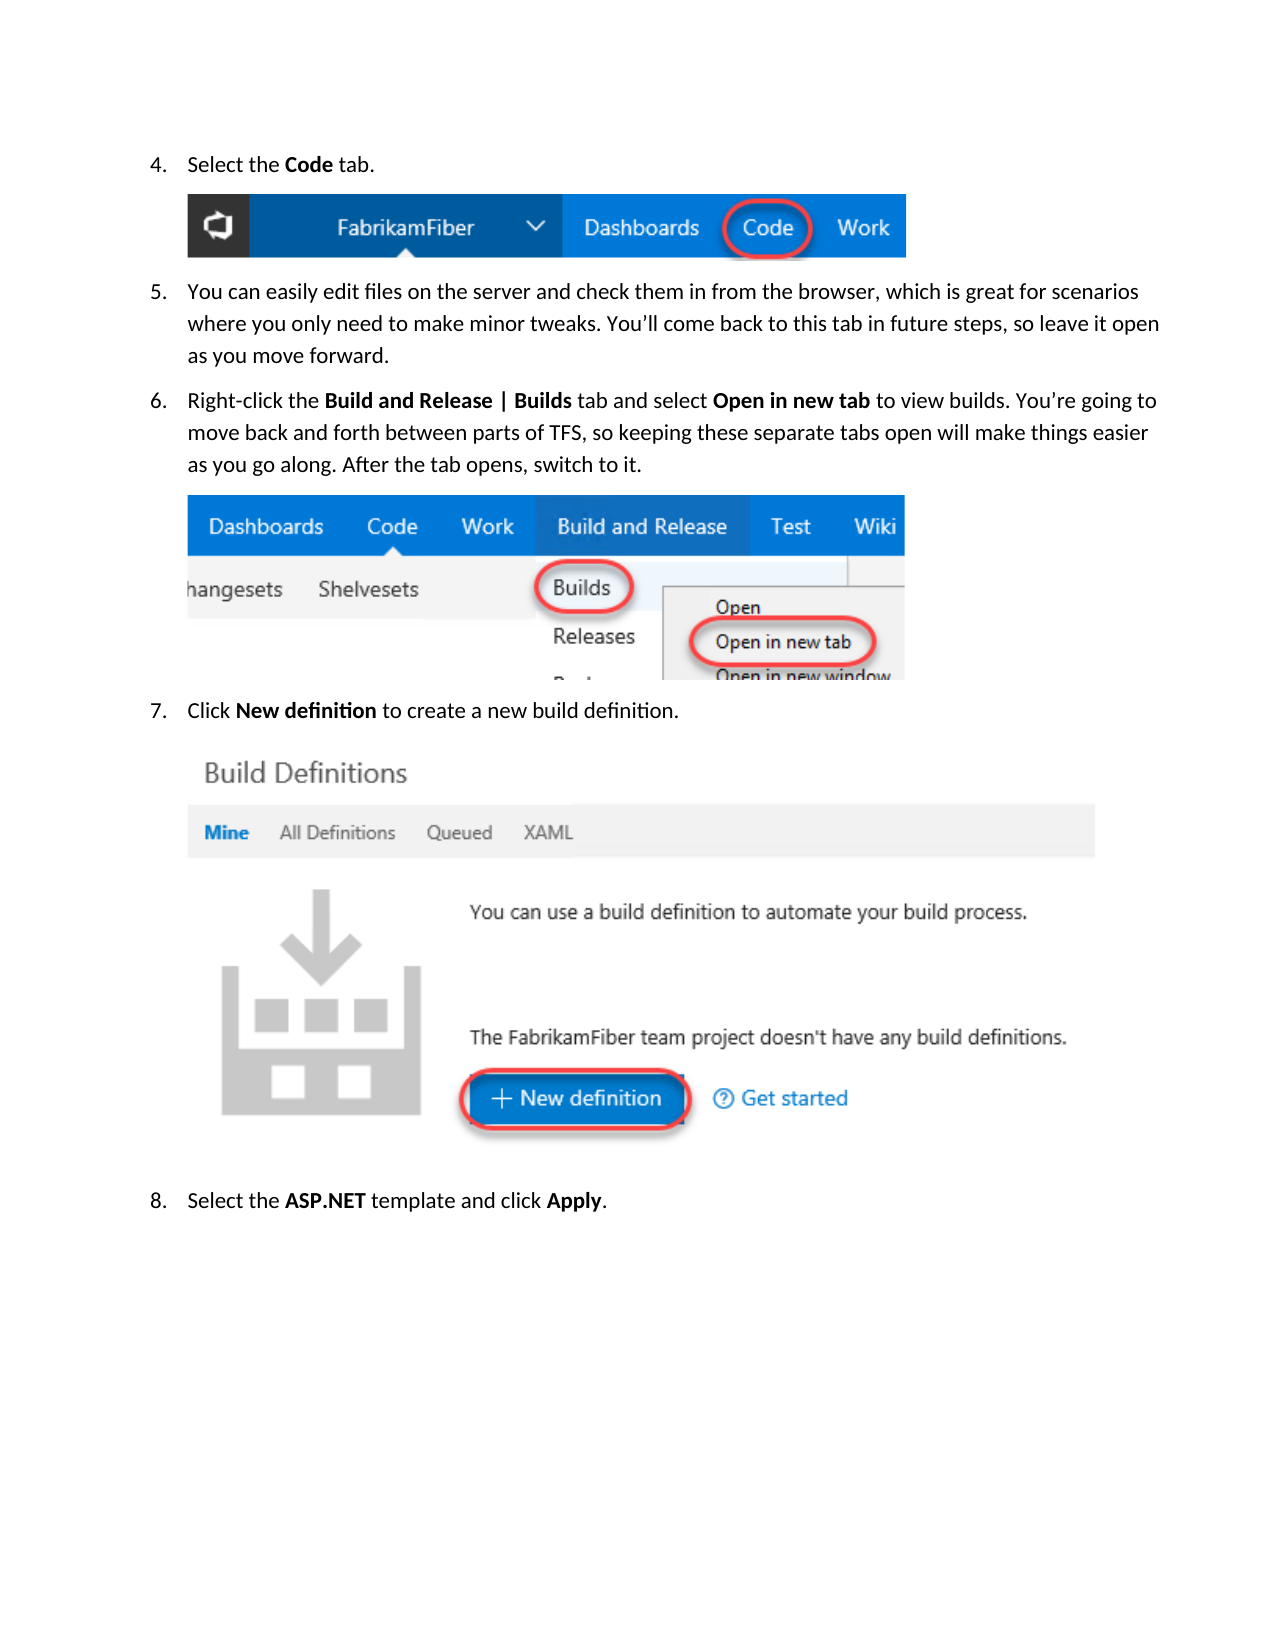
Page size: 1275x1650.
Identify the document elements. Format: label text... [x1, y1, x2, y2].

picture [187, 495, 905, 680]
picture [187, 740, 1096, 1170]
list Right-click the Build and Release | Builds tab and select Open in new tab to view builds. You’re going to move back and forth between parts of TFS, so keeping these separate tabs open will make things easier as you go along. After the tab opens, switch to it. [150, 386, 1162, 478]
picture [187, 194, 907, 261]
list Select the ASP.NET template and click Apply. [150, 1186, 1162, 1214]
list Click New definition to create a new build definition. [150, 696, 1162, 724]
list Select the Code tab. [150, 150, 1162, 178]
list You can easily edit files on the server and check them in from the browser, which is great for scenarios where you only need to make minor tweaks. You’ll come back to this tab in future steps, so leave it open as you move forward. [150, 277, 1162, 369]
